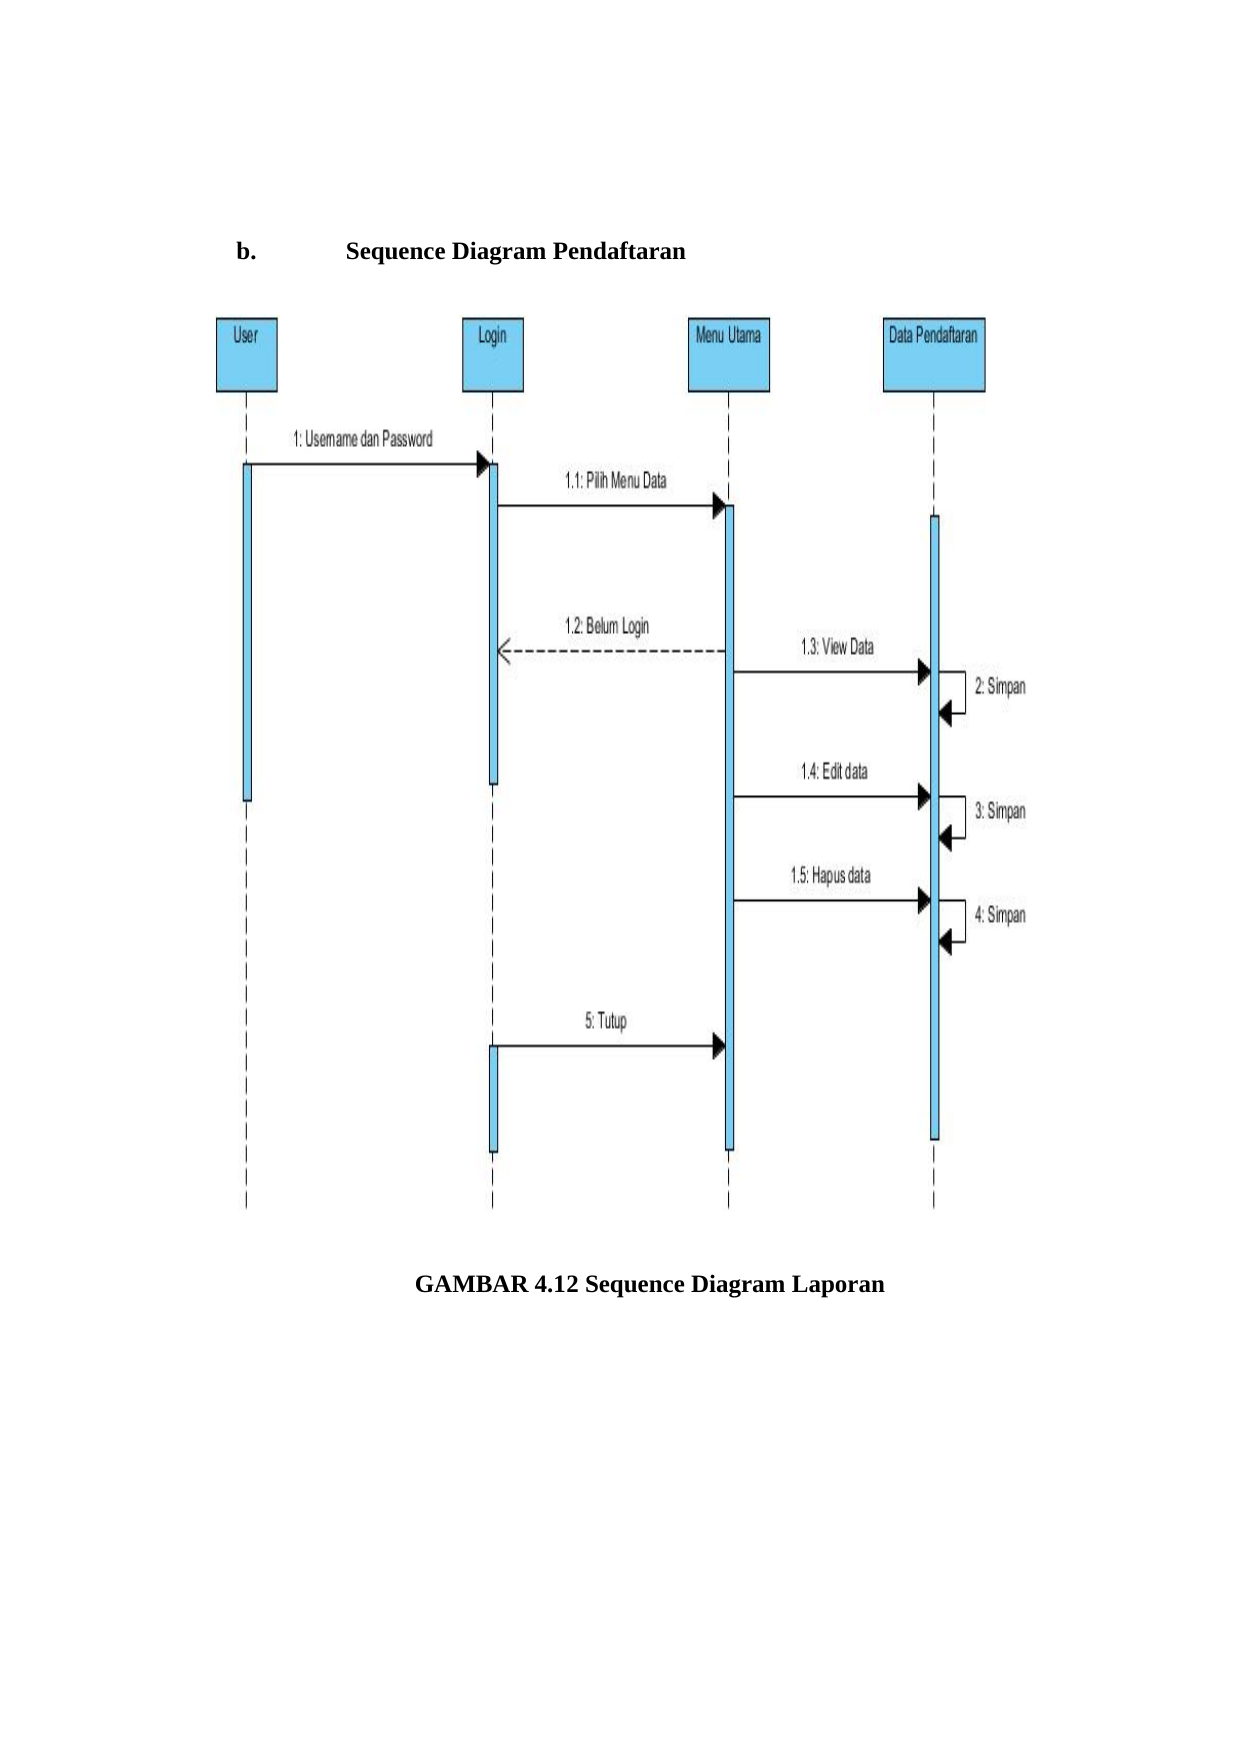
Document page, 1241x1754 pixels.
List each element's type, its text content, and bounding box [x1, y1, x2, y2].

picture [214, 314, 1041, 1220]
list Sequence Diagram Pendaftaran [236, 236, 1063, 265]
text GAMBAR 4.12 Sequence Diagram Laporan [236, 1269, 1063, 1298]
